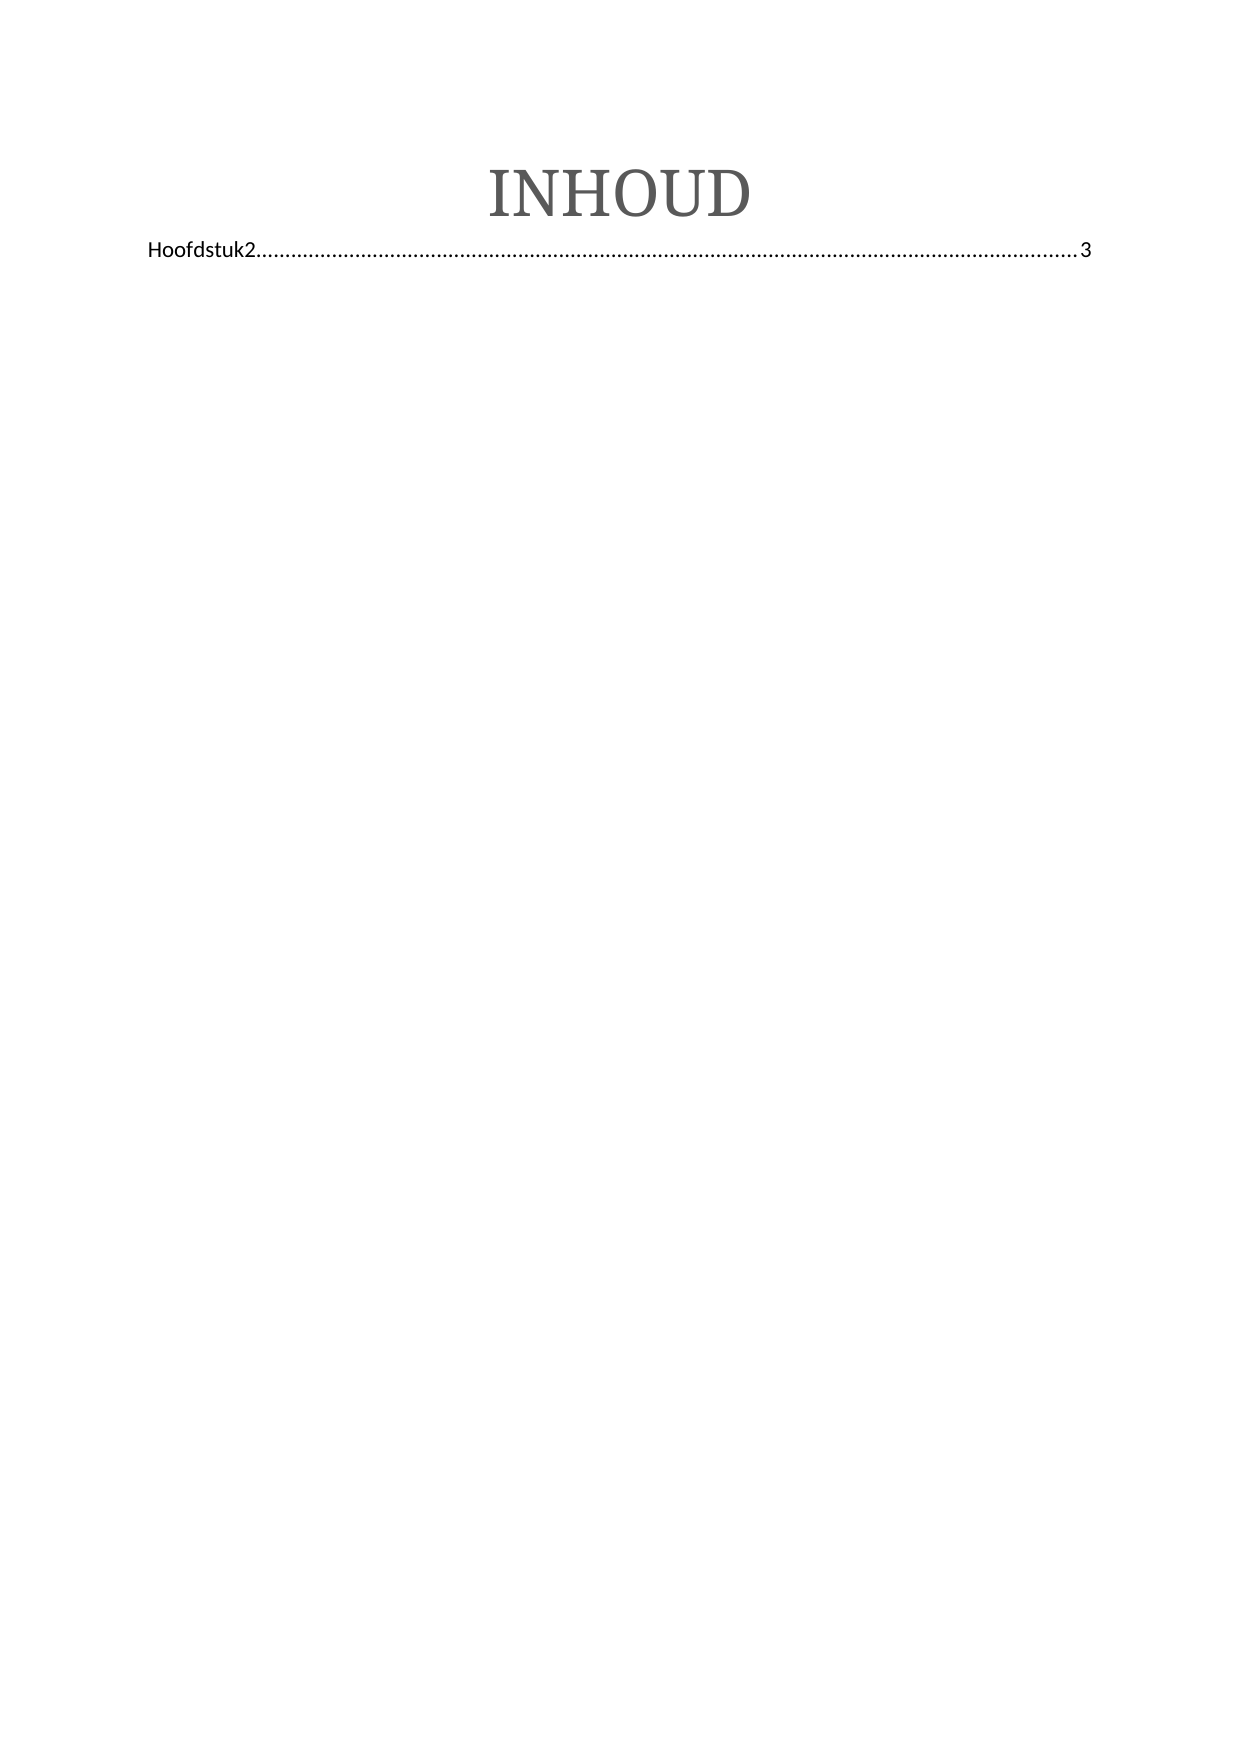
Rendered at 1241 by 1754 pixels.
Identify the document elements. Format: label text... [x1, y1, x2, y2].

title Inhoud [148, 148, 1093, 236]
